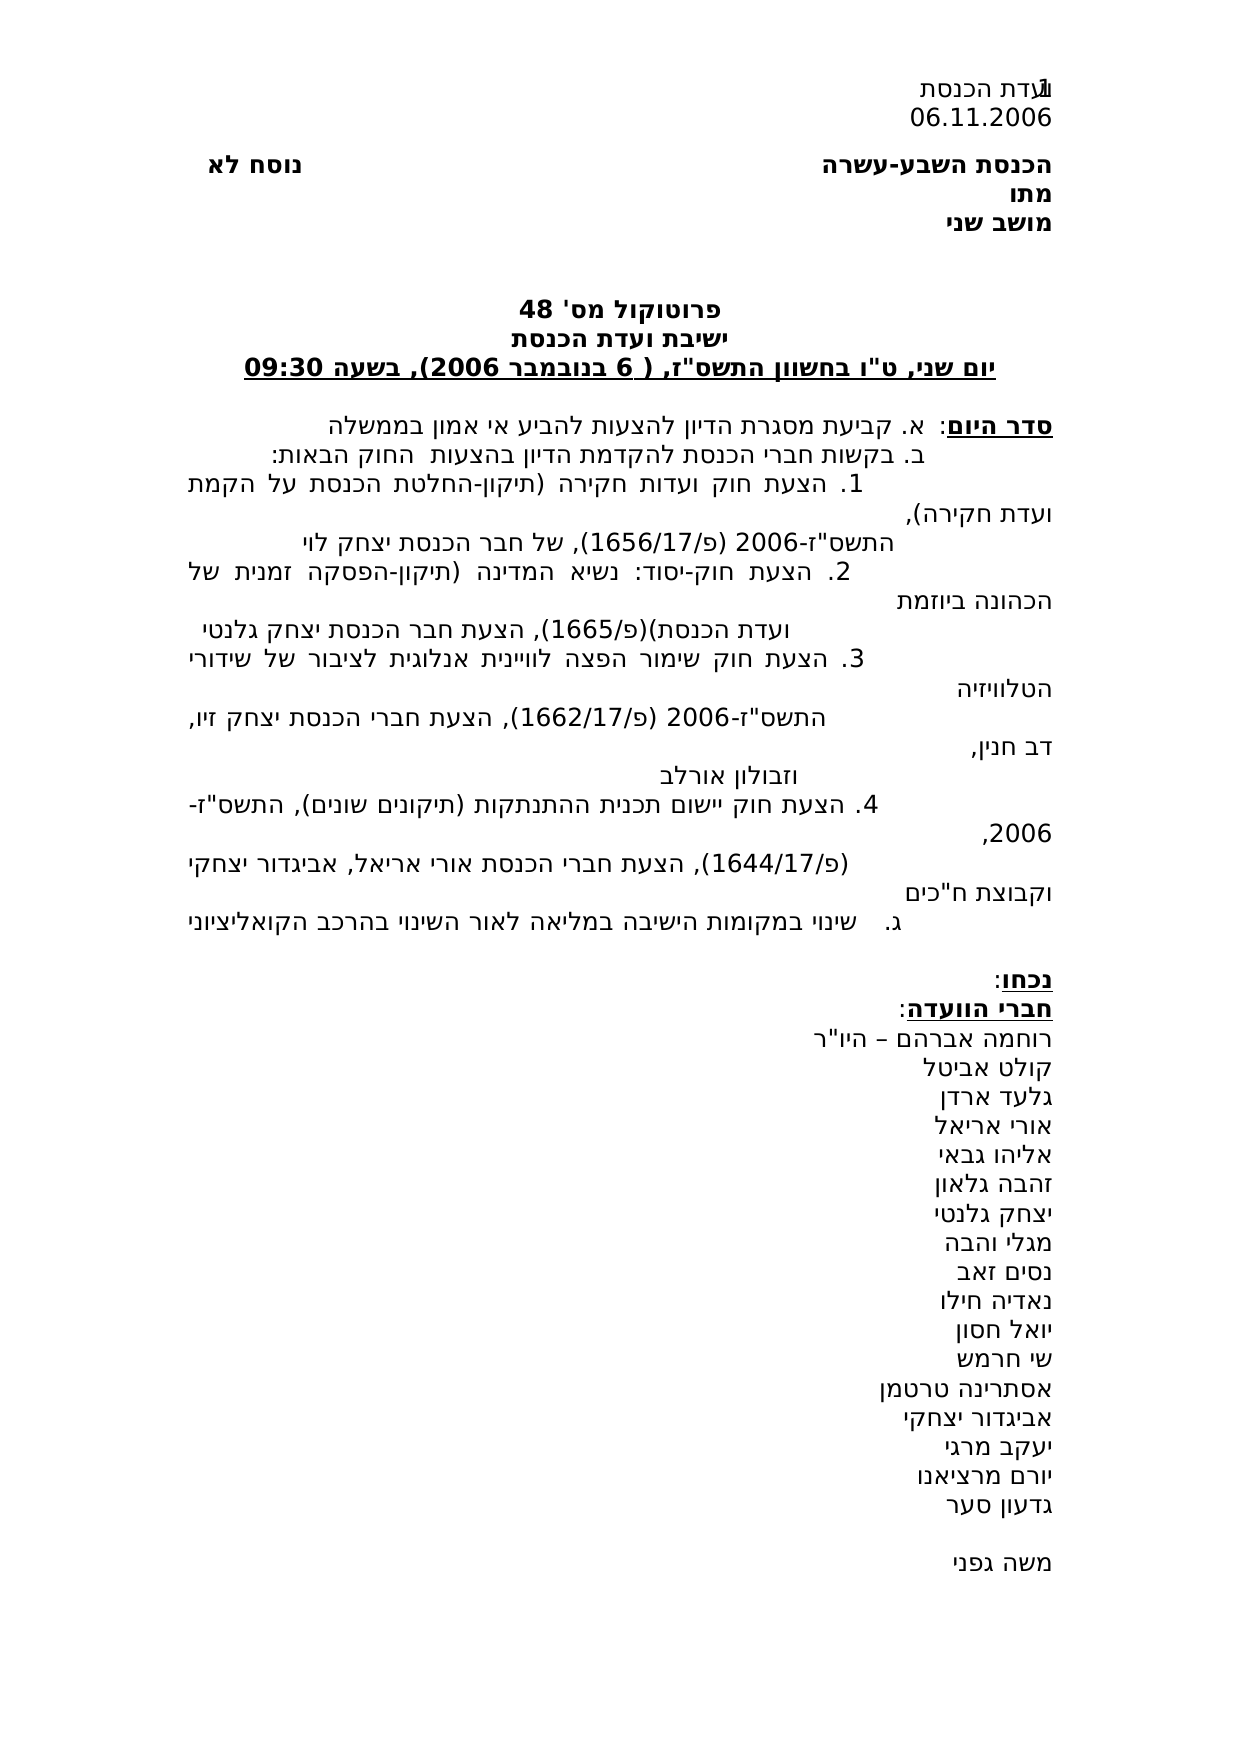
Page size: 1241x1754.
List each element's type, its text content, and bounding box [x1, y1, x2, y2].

subtitle פרוטוקול מס' 48 [187, 295, 1053, 324]
text רוחמה אברהם – היו"ר [187, 1024, 1053, 1053]
text נסים זאב [187, 1257, 1053, 1286]
text מגלי והבה [187, 1228, 1053, 1257]
text 2. הצעת חוק-יסוד: נשיא המדינה (תיקון-הפסקה זמנית של הכהונה ביוזמת [187, 557, 1053, 615]
text שי חרמש [187, 1344, 1053, 1374]
text וזבולון אורלב [187, 761, 1053, 790]
text 4. הצעת חוק יישום תכנית ההתנתקות (תיקונים שונים), התשס"ז-2006, [187, 790, 1053, 849]
text קולט אביטל [187, 1053, 1053, 1082]
text ג. שינוי במקומות הישיבה במליאה לאור השינוי בהרכב הקואליציוני [187, 907, 1053, 965]
text אורי אריאל [187, 1111, 1053, 1140]
text ישיבת ועדת הכנסת [187, 324, 1053, 353]
text נאדיה חילו [187, 1286, 1053, 1315]
text אביגדור יצחקי [187, 1403, 1053, 1432]
text (פ/1644/17), הצעת חברי הכנסת אורי אריאל, אביגדור יצחקי וקבוצת ח"כים [187, 849, 1053, 907]
text 3. הצעת חוק שימור הפצה לוויינית אנלוגית לציבור של שידורי הטלוויזיה [187, 644, 1053, 703]
text סדר היום: א. קביעת מסגרת הדיון להצעות להביע אי אמון בממשלה [187, 411, 1053, 440]
text התשס"ז-2006 (פ/1656/17), של חבר הכנסת יצחק לוי [187, 528, 1053, 557]
text יום שני, ט"ו בחשוון התשס"ז, ( 6 בנובמבר 2006), בשעה 09:30 [187, 353, 1053, 382]
text התשס"ז-2006 (פ/1662/17), הצעת חברי הכנסת יצחק זיו, דב חנין, [187, 703, 1053, 761]
text יורם מרציאנו [187, 1461, 1053, 1490]
text משה גפני [187, 1548, 1053, 1577]
text גלעד ארדן [187, 1082, 1053, 1111]
text גדעון סער [187, 1490, 1053, 1519]
text ב. בקשות חברי הכנסת להקדמת הדיון בהצעות החוק הבאות: [187, 440, 1053, 469]
text יואל חסון [187, 1315, 1053, 1344]
text יעקב מרגי [187, 1432, 1053, 1461]
text נכחו: [187, 965, 1053, 994]
text זהבה גלאון [187, 1169, 1053, 1199]
subtitle הכנסת השבע-עשרה נוסח לא מתו [187, 150, 1053, 208]
text חברי הוועדה: [187, 994, 1053, 1024]
subtitle אסתרינה טרטמן [187, 1374, 1053, 1403]
text 1. הצעת חוק ועדות חקירה (תיקון-החלטת הכנסת על הקמת ועדת חקירה), [187, 469, 1053, 528]
text מושב שני [187, 208, 1053, 237]
text ועדת הכנסת)(פ/1665), הצעת חבר הכנסת יצחק גלנטי [187, 615, 1053, 644]
subtitle אליהו גבאי [187, 1140, 1053, 1169]
text יצחק גלנטי [187, 1199, 1053, 1228]
